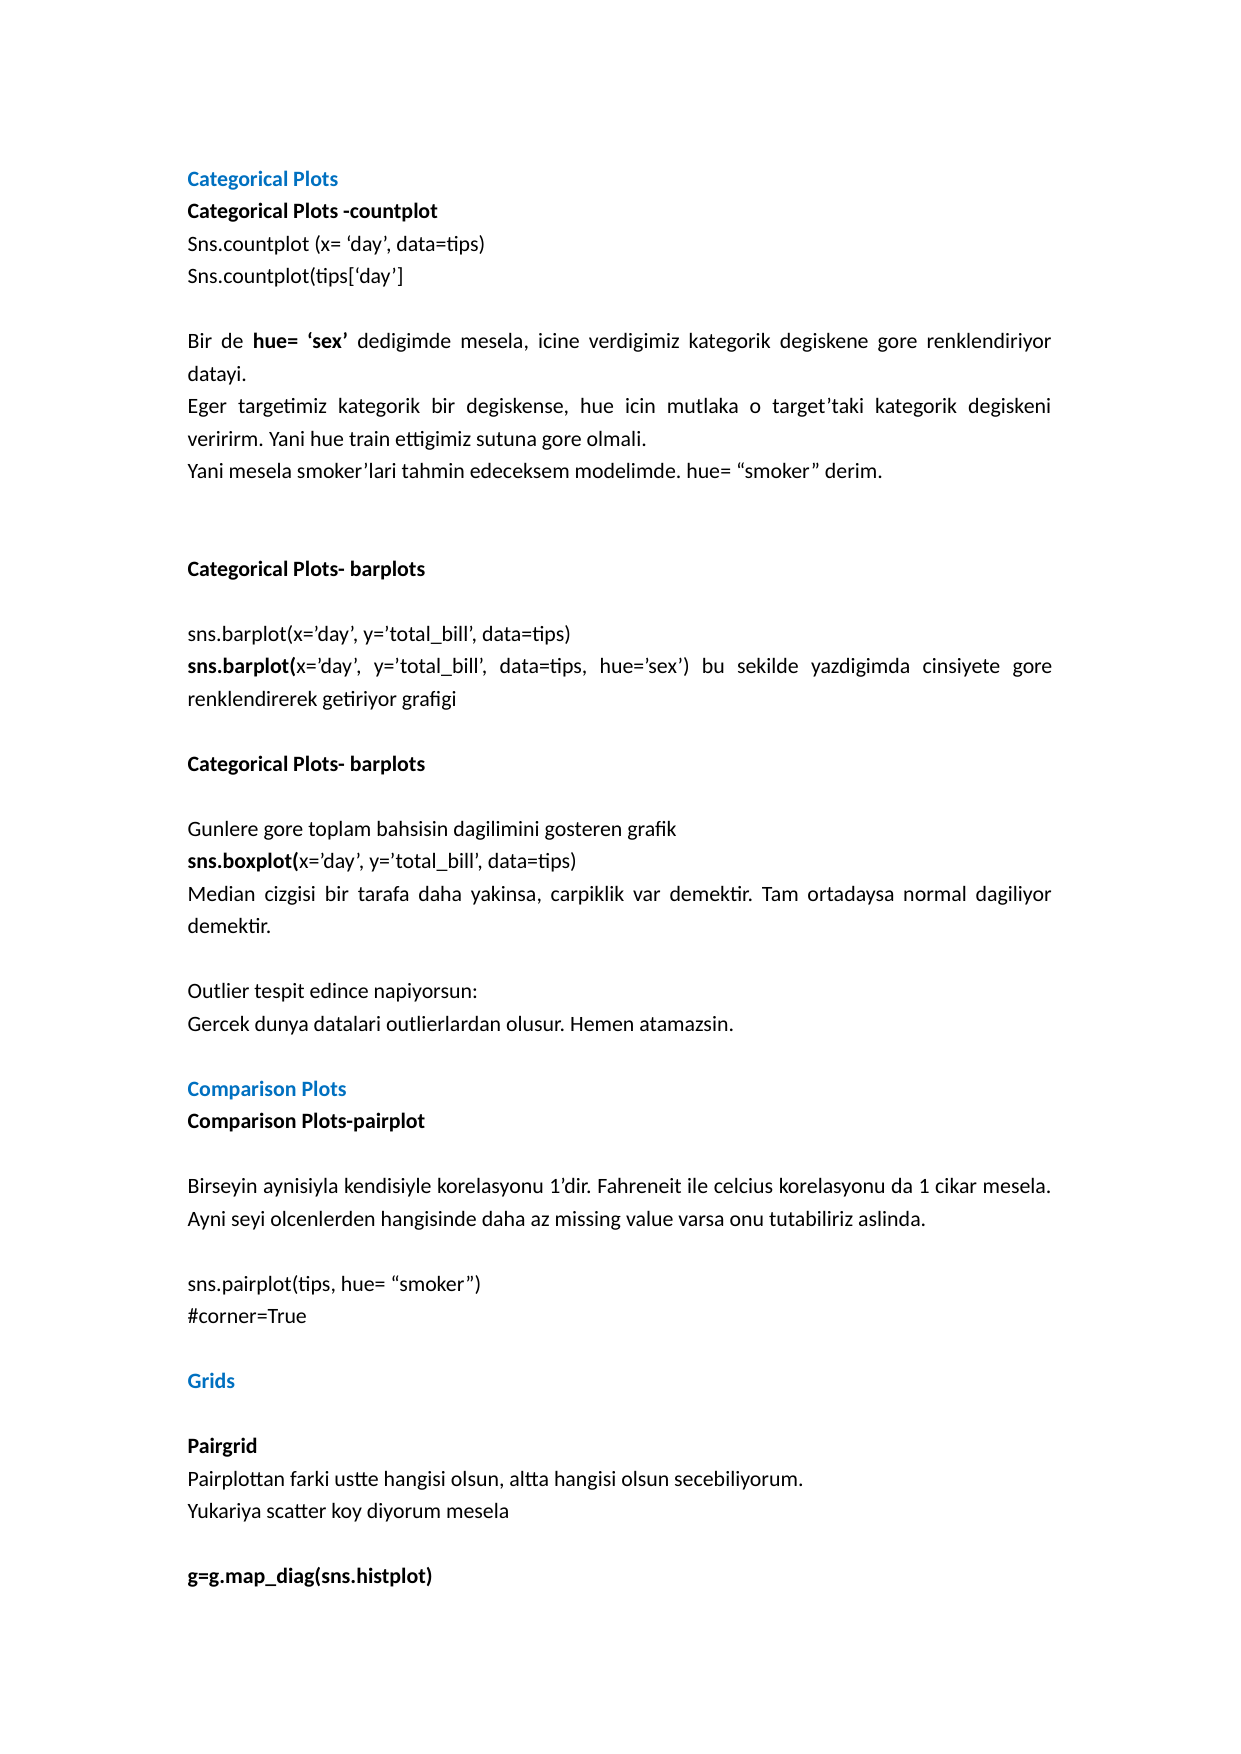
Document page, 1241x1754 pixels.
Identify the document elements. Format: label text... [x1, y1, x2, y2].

text Bir de hue= ‘sex’ dedigimde mesela, icine verdigimiz kategorik degiskene gore renklendiriyor datayi. [187, 324, 1053, 389]
text sns.barplot(x=’day’, y=’total_bill’, data=tips, hue=’sex’) bu sekilde yazdigimda cinsiyete gore renklendirerek getiriyor grafigi [187, 649, 1053, 714]
text Birseyin aynisiyla kendisiyle korelasyonu 1’dir. Fahreneit ile celcius korelasyonu da 1 cikar mesela. Ayni seyi olcenlerden hangisinde daha az missing value varsa onu tutabiliriz aslinda. [187, 1169, 1053, 1234]
text Grids [187, 1364, 1053, 1397]
text Pairgrid [187, 1429, 1053, 1462]
text Gercek dunya datalari outlierlardan olusur. Hemen atamazsin. [187, 1007, 1053, 1039]
text Comparison Plots [187, 1072, 1053, 1104]
text Outlier tespit edince napiyorsun: [187, 974, 1053, 1007]
text Gunlere gore toplam bahsisin dagilimini gosteren grafik [187, 812, 1053, 844]
text Yukariya scatter koy diyorum mesela [187, 1494, 1053, 1527]
text Comparison Plots-pairplot [187, 1104, 1053, 1137]
text Yani mesela smoker’lari tahmin edeceksem modelimde. hue= “smoker” derim. [187, 454, 1053, 487]
text Median cizgisi bir tarafa daha yakinsa, carpiklik var demektir. Tam ortadaysa normal dagiliyor demektir. [187, 877, 1053, 942]
text Categorical Plots- barplots [187, 747, 1053, 779]
text Categorical Plots [187, 162, 1053, 194]
text Eger targetimiz kategorik bir degiskense, hue icin mutlaka o target’taki kategorik degiskeni veririrm. Yani hue train ettigimiz sutuna gore olmali. [187, 389, 1053, 454]
text sns.barplot(x=’day’, y=’total_bill’, data=tips) [187, 617, 1053, 649]
text g=g.map_diag(sns.histplot) [187, 1559, 1053, 1592]
text Sns.countplot (x= ‘day’, data=tips) [187, 227, 1053, 259]
text Categorical Plots- barplots [187, 552, 1053, 584]
text sns.pairplot(tips, hue= “smoker”) [187, 1267, 1053, 1299]
text #corner=True [187, 1299, 1053, 1332]
text Categorical Plots -countplot [187, 194, 1053, 227]
text Sns.countplot(tips[‘day’] [187, 259, 1053, 292]
text sns.boxplot(x=’day’, y=’total_bill’, data=tips) [187, 844, 1053, 877]
text Pairplottan farki ustte hangisi olsun, altta hangisi olsun secebiliyorum. [187, 1462, 1053, 1494]
